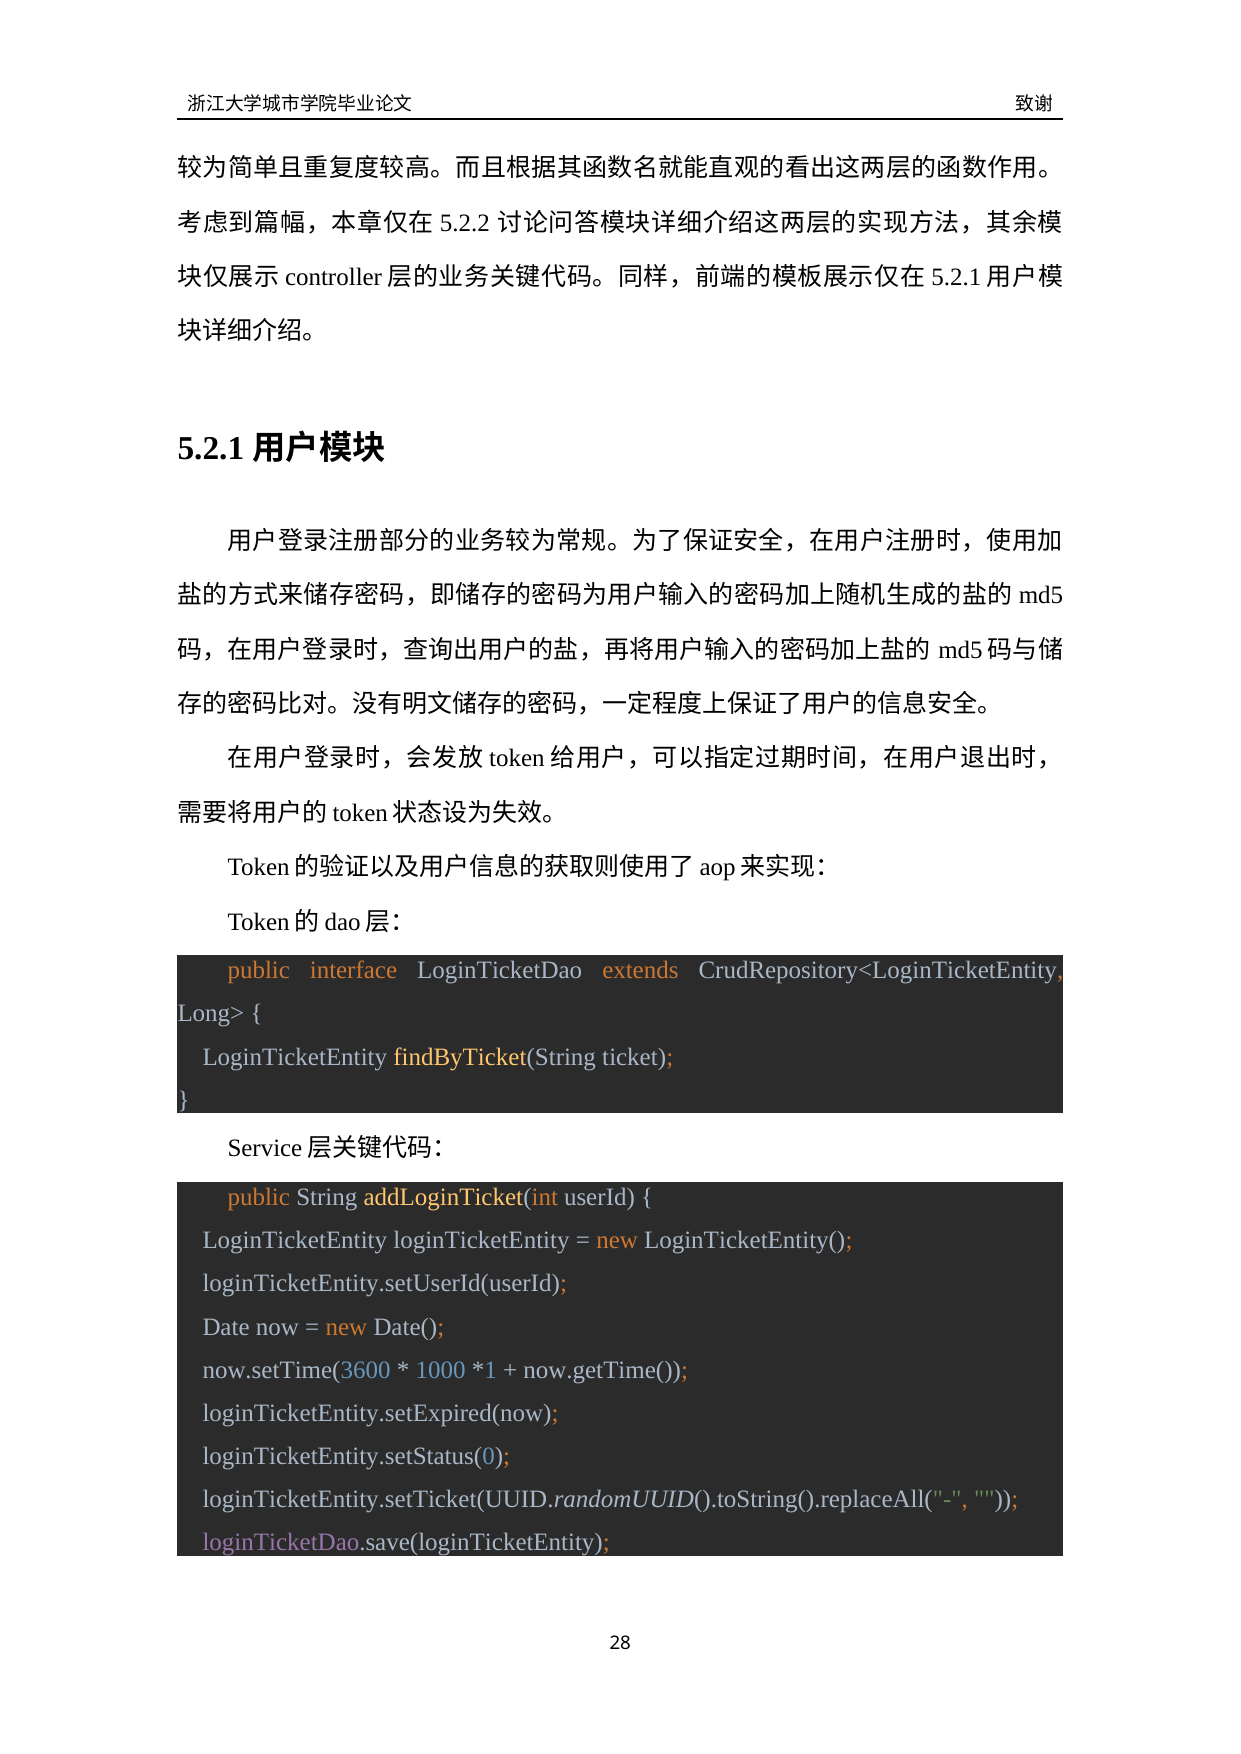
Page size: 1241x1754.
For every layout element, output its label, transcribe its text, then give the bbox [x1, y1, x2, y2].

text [177, 1182, 1063, 1556]
text Token的验证以及用户信息的获取则使用了aop来实现： [177, 847, 1063, 883]
subtitle 5.2.1 用户模块 [177, 421, 1063, 469]
text Token的dao层： [177, 901, 1063, 937]
text 用户登录注册部分的业务较为常规。为了保证安全，在用户注册时，使用加盐的方式来储存密码，即储存的密码为用户输入的密码加上随机生成的盐的md5码，在用户登录时，查询出用户的盐，再将用户输入的密码加上盐的md5码与储存的密码比对。没有明文储存的密码，一定程度上保证了用户的信息安全。 [177, 520, 1063, 720]
text 在用户登录时，会发放token给用户，可以指定过期时间，在用户退出时，需要将用户的token状态设为失效。 [177, 738, 1063, 828]
text public interface LoginTicketDao extends CrudRepository<LoginTicketEntity, Long> { LoginTicketEntity findByTicket(String ticket); } [177, 955, 1063, 1113]
text Service层关键代码： [177, 1128, 1063, 1164]
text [177, 148, 1063, 347]
